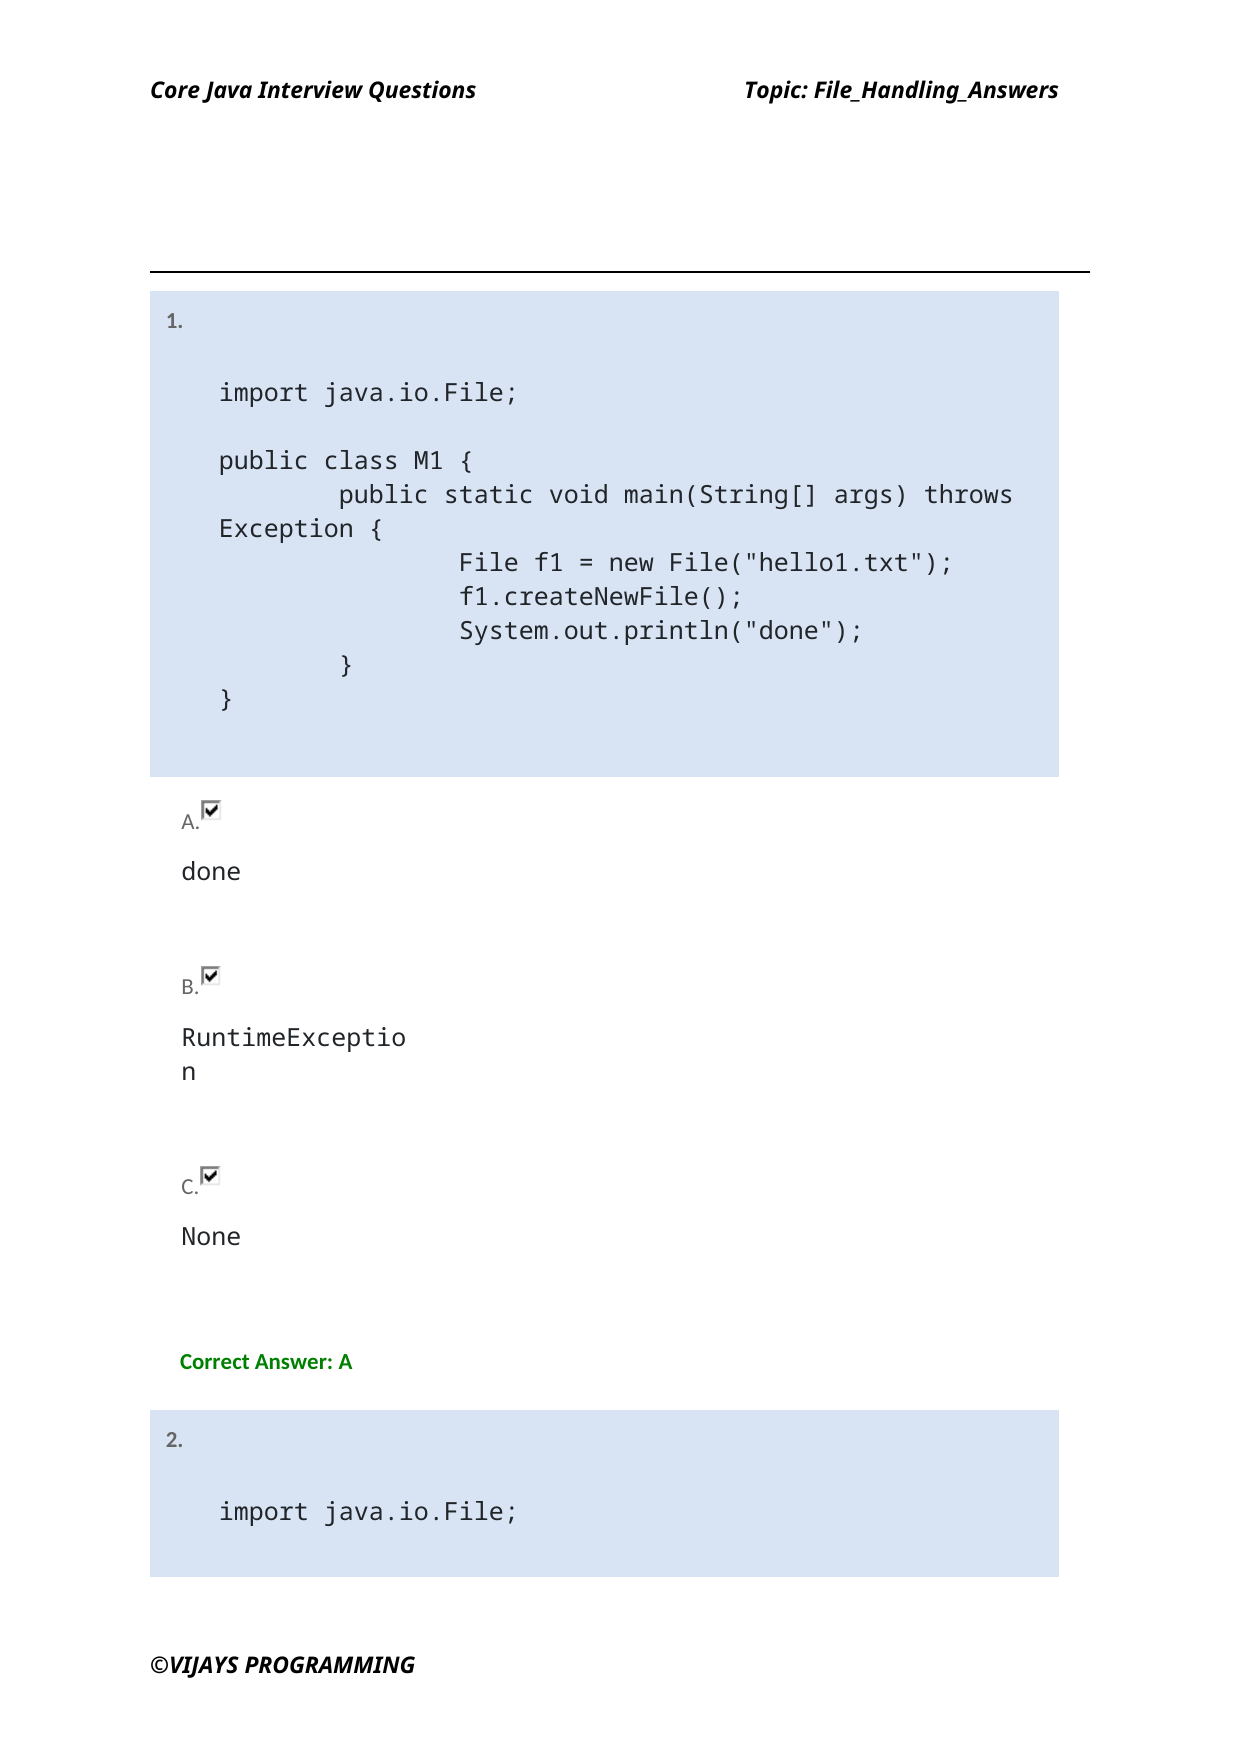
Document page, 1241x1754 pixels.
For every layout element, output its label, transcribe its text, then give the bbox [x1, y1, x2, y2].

table_header 1. [150, 291, 203, 777]
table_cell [203, 1410, 1059, 1577]
table_cell [150, 778, 1090, 1340]
table_cell Correct Answer: A [150, 1340, 1090, 1410]
table_cell 2. [150, 1410, 203, 1577]
table_header import java.io.File; public class M1 { public static void main(String[] args) throws Exception { File f1 = new File("hello1.txt"); f1.createNewFile(); System.out.println("done"); } } [203, 291, 1059, 777]
